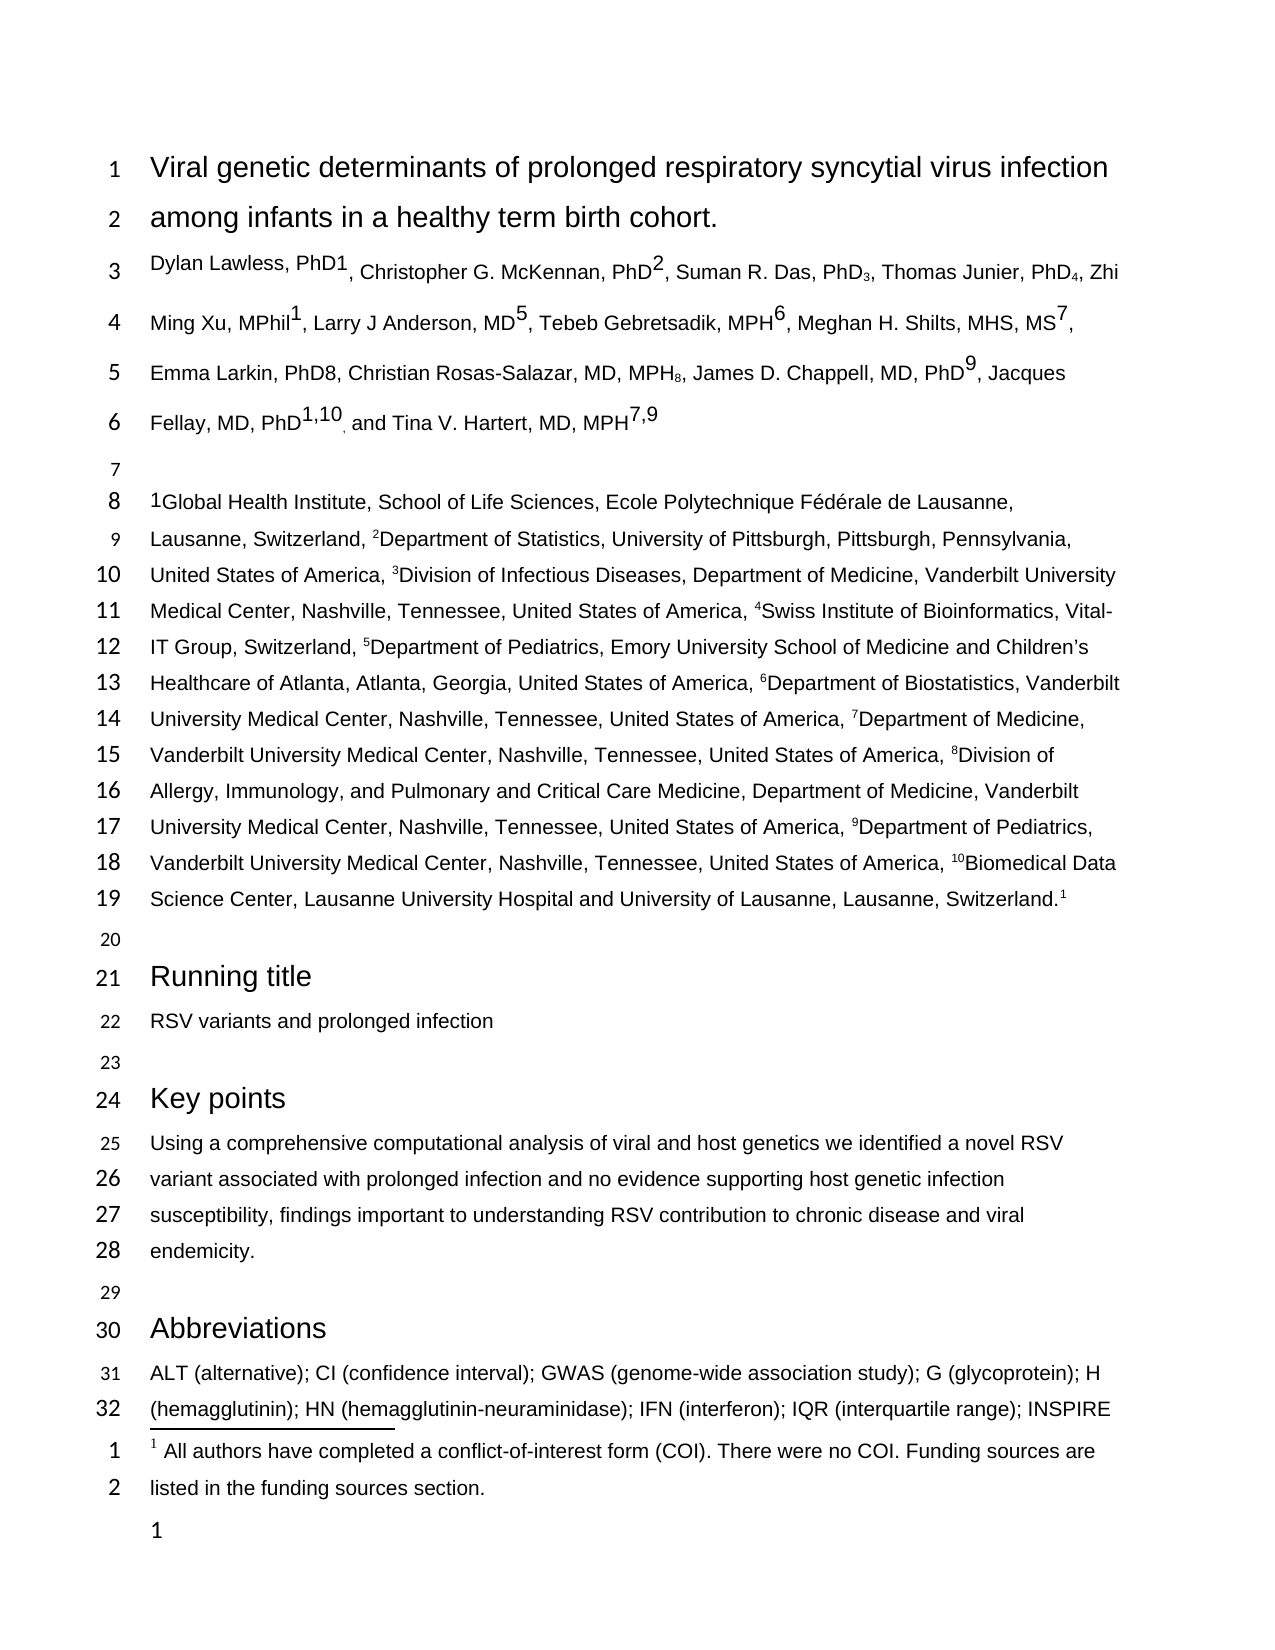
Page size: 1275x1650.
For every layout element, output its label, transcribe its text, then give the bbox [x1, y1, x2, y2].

text Viral genetic determinants of prolonged respiratory syncytial virus infection among infants in a healthy term birth cohort. [150, 150, 1125, 234]
text Key points [150, 1081, 1125, 1114]
text RSV variants and prolonged infection [150, 1009, 1125, 1033]
text Lausanne, Switzerland, 2Department of Statistics, University of Pittsburgh, Pittsburgh, Pennsylvania, United States of America, 3Division of Infectious Diseases, Department of Medicine, Vanderbilt University Medical Center, Nashville, Tennessee, United States of America, 4Swiss Institute of Bioinformatics, Vital-IT Group, Switzerland, 5Department of Pediatrics, Emory University School of Medicine and Children’s Healthcare of Atlanta, Atlanta, Georgia, United States of America, 6Department of Biostatistics, Vanderbilt University Medical Center, Nashville, Tennessee, United States of America, 7Department of Medicine, Vanderbilt University Medical Center, Nashville, Tennessee, United States of America, 8Division of Allergy, Immunology, and Pulmonary and Critical Care Medicine, Department of Medicine, Vanderbilt University Medical Center, Nashville, Tennessee, United States of America, 9Department of Pediatrics, Vanderbilt University Medical Center, Nashville, Tennessee, United States of America, 10Biomedical Data Science Center, Lausanne University Hospital and University of Lausanne, Lausanne, Switzerland. [150, 527, 1125, 911]
text Using a comprehensive computational analysis of viral and host genetics we identified a novel RSV variant associated with prolonged infection and no evidence supporting host genetic infection susceptibility, findings important to understanding RSV contribution to chronic disease and viral endemicity. [150, 1131, 1125, 1263]
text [150, 1361, 1125, 1421]
text Running title [150, 958, 1125, 992]
text 1Global Health Institute, School of Life Sciences, Ecole Polytechnique Fédérale de Lausanne, [150, 488, 1125, 514]
text Dylan Lawless, PhD1, Christopher G. McKennan, PhD2, Suman R. Das, PhD3, Thomas Junier, PhD4, Zhi Ming Xu, MPhil1, Larry J Anderson, MD5, Tebeb Gebretsadik, MPH6, Meghan H. Shilts, MHS, MS7, Emma Larkin, PhD8, Christian Rosas-Salazar, MD, MPH8, James D. Chappell, MD, PhD9, Jacques Fellay, MD, PhD1,10, and Tina V. Hartert, MD, MPH7,9 [150, 251, 1125, 435]
text Abbreviations [150, 1311, 1125, 1344]
